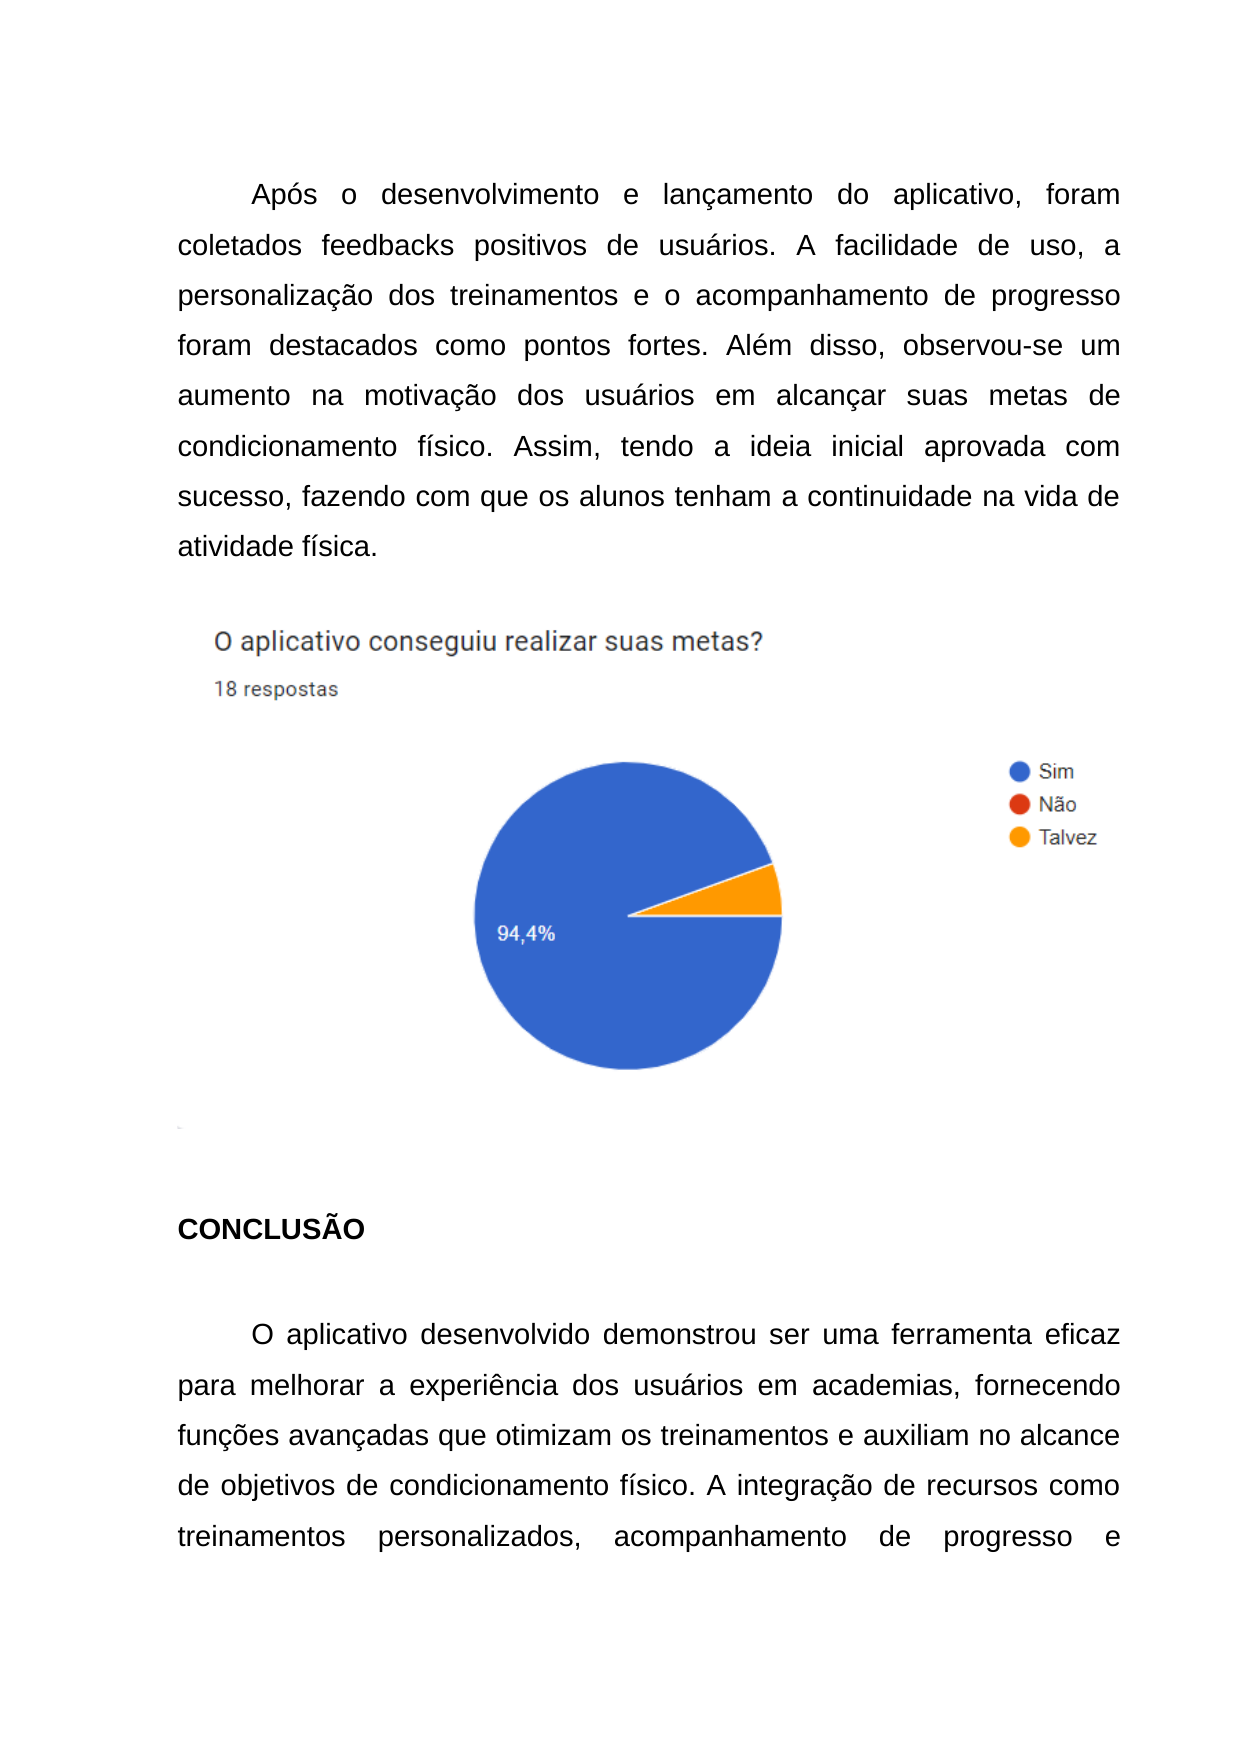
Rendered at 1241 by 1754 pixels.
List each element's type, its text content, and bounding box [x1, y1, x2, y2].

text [177, 1317, 1122, 1552]
picture [177, 596, 1120, 1129]
text CONCLUSÃO [177, 1212, 1122, 1245]
text Após o desenvolvimento e lançamento do aplicativo, foram coletados feedbacks positivos de usuários. A facilidade de uso, a personalização dos treinamentos e o acompanhamento de progresso foram destacados como pontos fortes. Além disso, observou-se um aumento na motivação dos usuários em alcançar suas metas de condicionamento físico. Assim, tendo a ideia inicial aprovada com sucesso, fazendo com que os alunos tenham a continuidade na vida de atividade física. [177, 177, 1122, 563]
